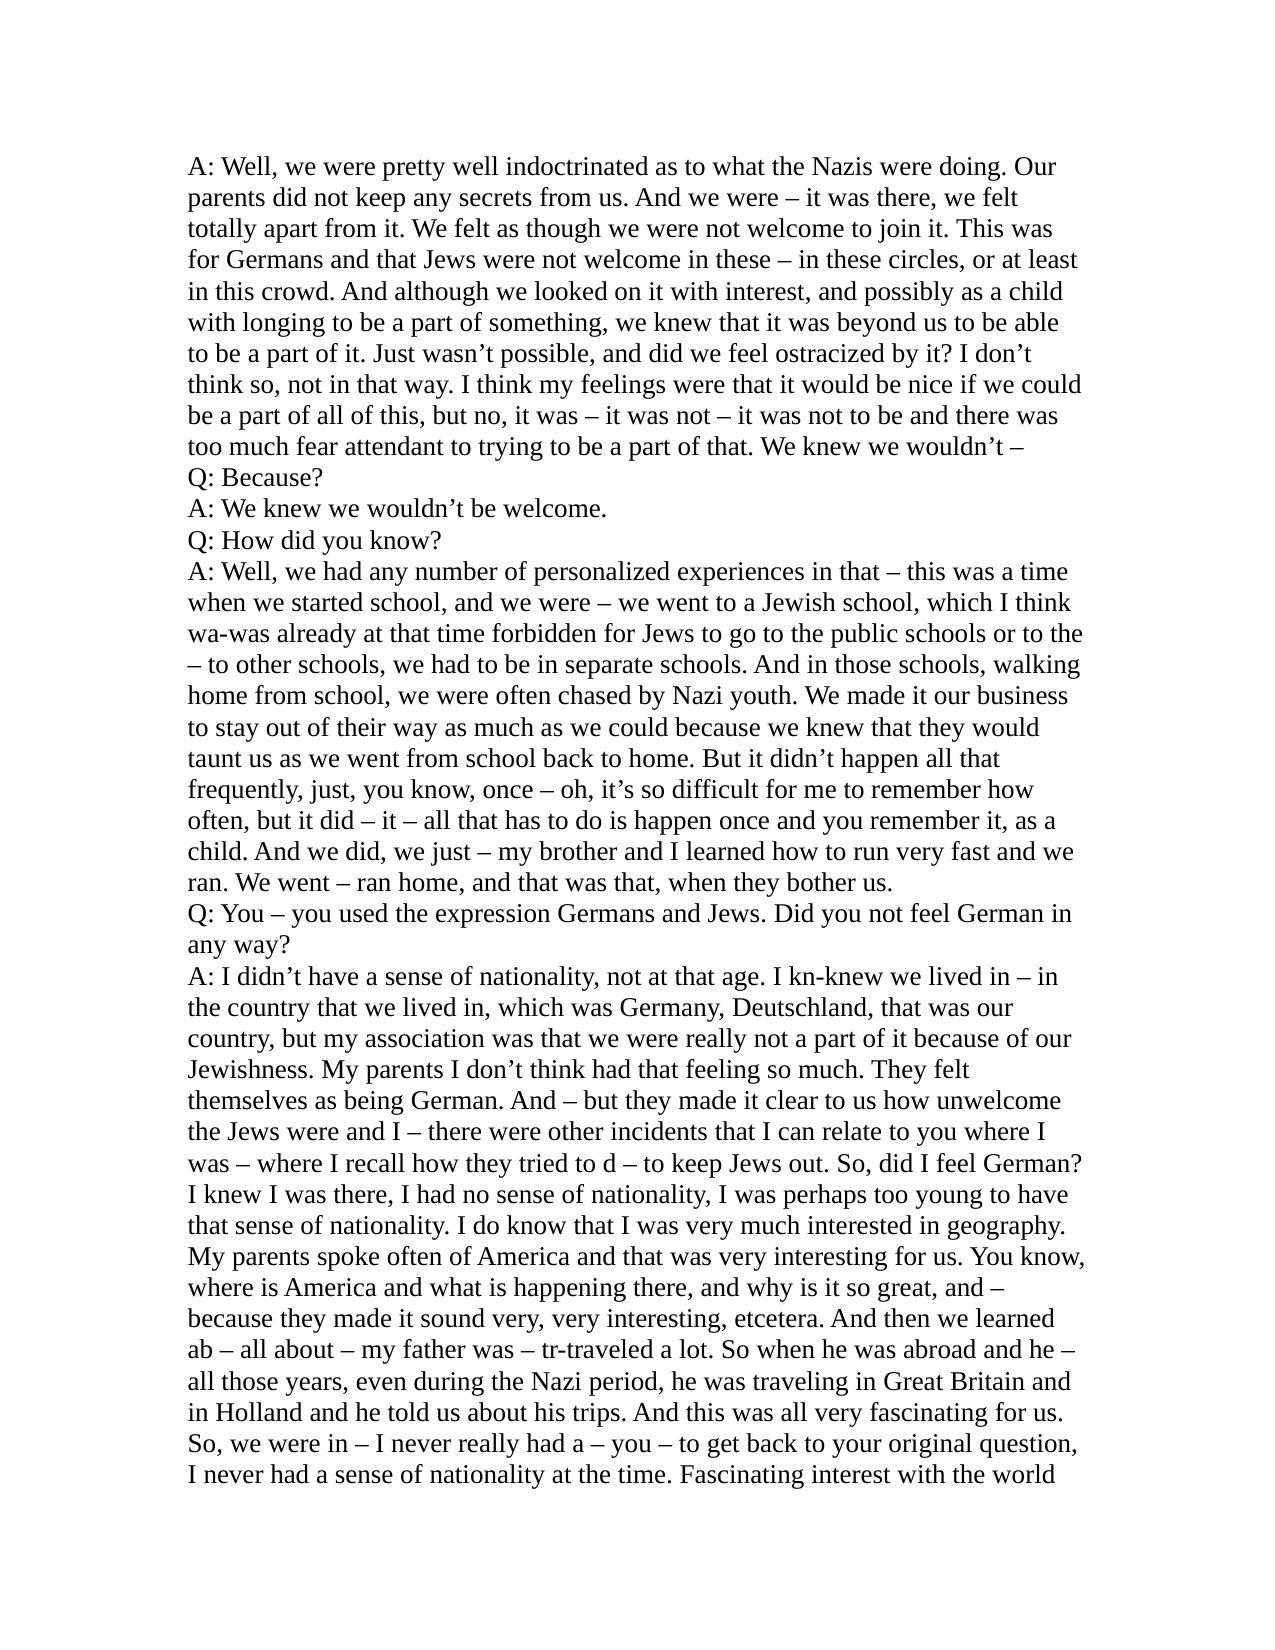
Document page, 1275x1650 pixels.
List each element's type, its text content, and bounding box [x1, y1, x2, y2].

text A: Well, we had any number of personalized experiences in that – this was a time when we started school, and we were – we went to a Jewish school, which I think wa-was already at that time forbidden for Jews to go to the public schools or to the – to other schools, we had to be in separate schools. And in those schools, walking home from school, we were often chased by Nazi youth. We made it our business to stay out of their way as much as we could because we knew that they would taunt us as we went from school back to home. But it didn’t happen all that frequently, just, you know, once – oh, it’s so difficult for me to remember how often, but it did – it – all that has to do is happen once and you remember it, as a child. And we did, we just – my brother and I learned how to run very fast and we ran. We went – ran home, and that was that, when they bother us. [187, 648, 1087, 991]
text A: We knew we wouldn’t be welcome. [187, 586, 1087, 617]
text Q: How did you know? [187, 617, 1087, 648]
text Q: Because? [187, 555, 1087, 586]
text Q: You – you used the expression Germans and Jews. Did you not feel German in any way? [187, 991, 1087, 1053]
text Q: You were obviously quite young then. Did it mean anything to you to see these Nazi parades with these flags and uniforms? Or what did it mean to you as a young – very young child? [187, 150, 1087, 243]
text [187, 1053, 1087, 1489]
text A: Well, we were pretty well indoctrinated as to what the Nazis were doing. Our parents did not keep any secrets from us. And we were – it was there, we felt totally apart from it. We felt as though we were not welcome to join it. This was for Germans and that Jews were not welcome in these – in these circles, or at least in this crowd. And although we looked on it with interest, and possibly as a child with longing to be a part of something, we knew that it was beyond us to be able to be a part of it. Just wasn’t possible, and did we feel ostracized by it? I don’t think so, not in that way. I think my feelings were that it would be nice if we could be a part of all of this, but no, it was – it was not – it was not to be and there was too much fear attendant to trying to be a part of that. We knew we wouldn’t – [187, 243, 1087, 555]
